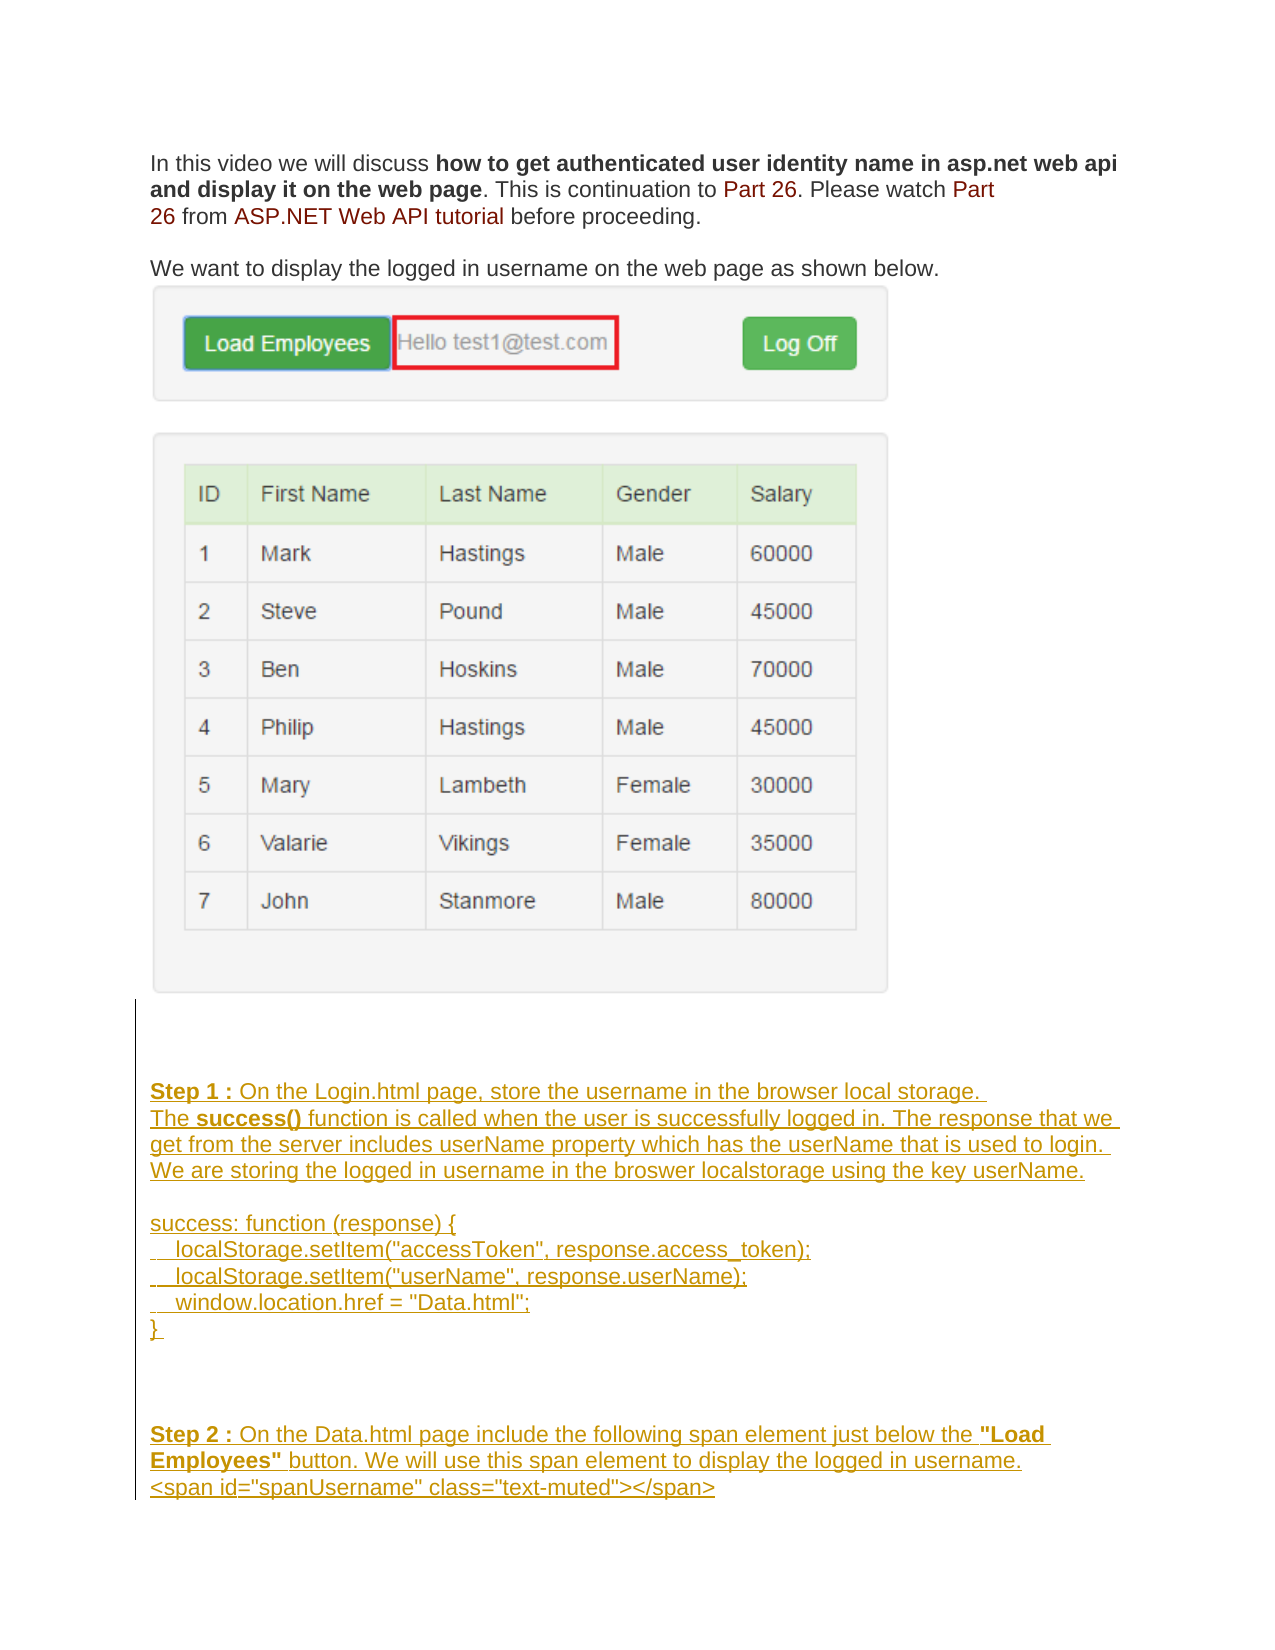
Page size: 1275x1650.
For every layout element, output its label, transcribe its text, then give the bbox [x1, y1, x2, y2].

picture [150, 281, 889, 995]
